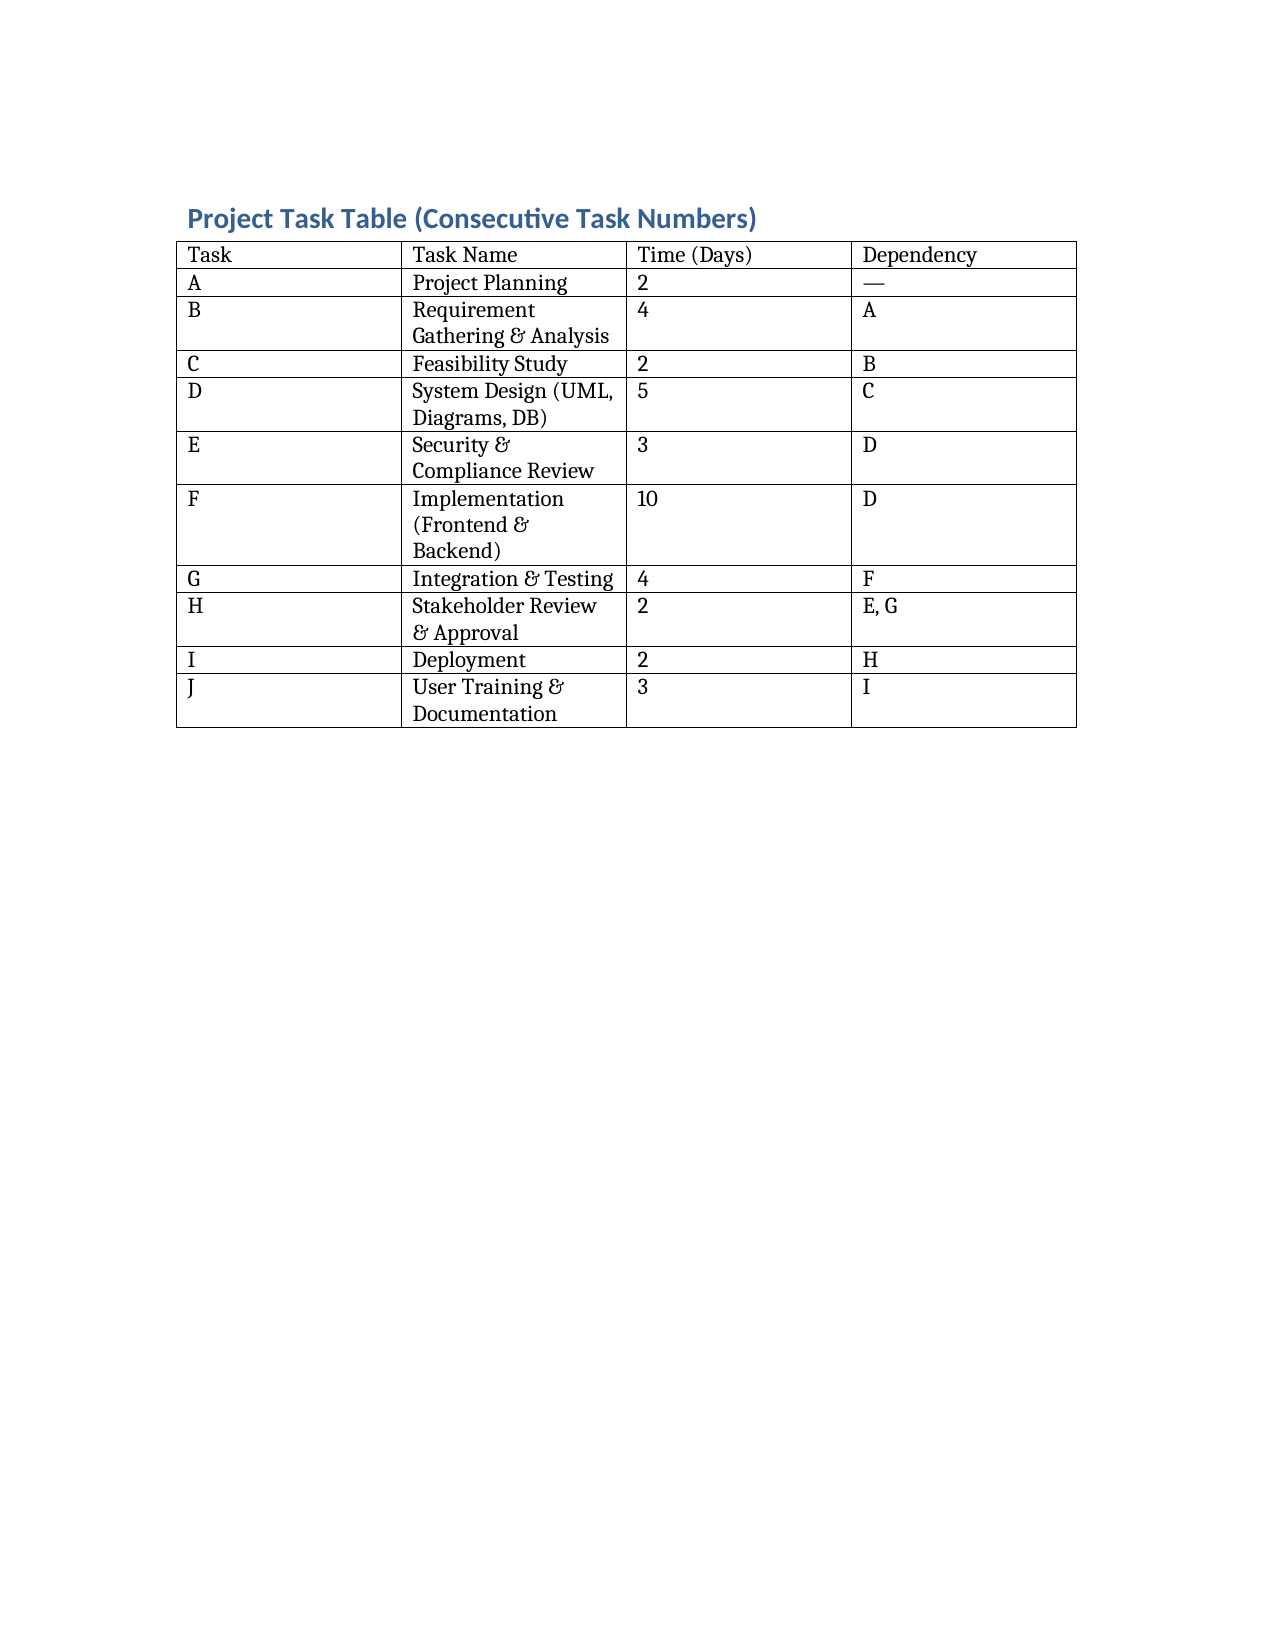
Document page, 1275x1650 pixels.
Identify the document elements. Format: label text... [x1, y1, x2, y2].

table_cell J [177, 674, 401, 727]
table_cell H [177, 593, 401, 646]
table_header Time (Days) [627, 242, 851, 268]
table_cell 2 [627, 647, 851, 673]
table_cell 3 [627, 432, 851, 484]
table_cell 3 [627, 674, 851, 727]
table_cell E [177, 432, 401, 484]
table_cell Stakeholder Review & Approval [402, 593, 626, 646]
table_cell 10 [627, 485, 851, 564]
table_cell D [852, 432, 1076, 484]
table_cell C [177, 351, 401, 377]
table_cell B [852, 351, 1076, 377]
table_cell 4 [627, 566, 851, 592]
table_cell G [177, 566, 401, 592]
table_cell Project Planning [402, 269, 626, 296]
table_cell E, G [852, 593, 1076, 646]
table_cell 4 [627, 297, 851, 349]
table_cell 2 [627, 269, 851, 296]
table_cell Deployment [402, 647, 626, 673]
table_cell 2 [627, 593, 851, 646]
table_cell — [852, 269, 1076, 296]
table_cell A [177, 269, 401, 296]
table_cell User Training & Documentation [402, 674, 626, 727]
table_cell System Design (UML, Diagrams, DB) [402, 378, 626, 431]
table_cell D [177, 378, 401, 431]
table_cell I [177, 647, 401, 673]
table_cell Implementation (Frontend & Backend) [402, 485, 626, 564]
table_cell I [852, 674, 1076, 727]
table_cell H [852, 647, 1076, 673]
table_cell D [852, 485, 1076, 564]
table_cell B [177, 297, 401, 349]
table_cell Feasibility Study [402, 351, 626, 377]
table_cell Requirement Gathering & Analysis [402, 297, 626, 349]
table_cell F [852, 566, 1076, 592]
table_cell F [177, 485, 401, 564]
table_header Task Name [402, 242, 626, 268]
table_cell Integration & Testing [402, 566, 626, 592]
table_cell C [852, 378, 1076, 431]
table_header Task [177, 242, 401, 268]
subtitle Project Task Table (Consecutive Task Numbers) [187, 200, 1087, 236]
table_cell Security & Compliance Review [402, 432, 626, 484]
table_cell 5 [627, 378, 851, 431]
table_cell 2 [627, 351, 851, 377]
table_cell A [852, 297, 1076, 349]
table_header Dependency [852, 242, 1076, 268]
